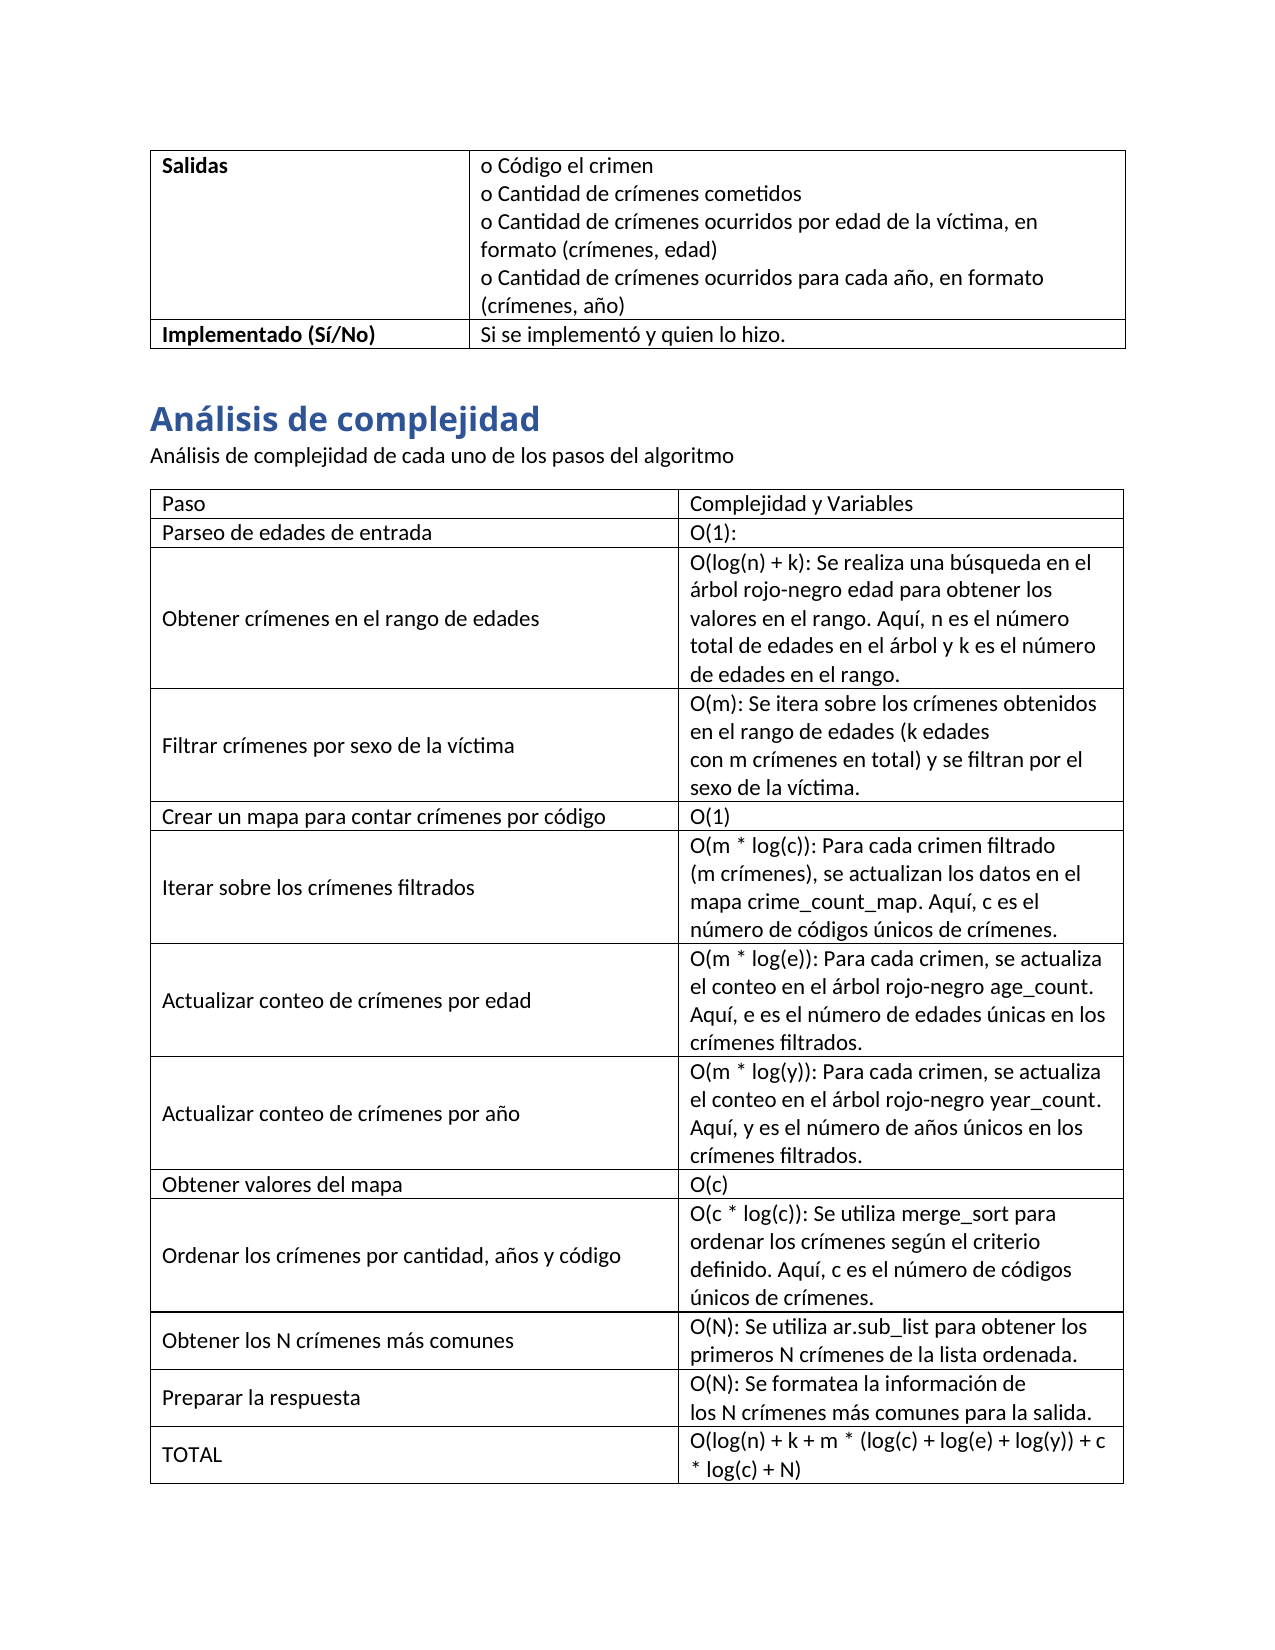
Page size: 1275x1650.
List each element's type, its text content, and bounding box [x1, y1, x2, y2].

table_cell O(c) [679, 1170, 1123, 1198]
table_cell Actualizar conteo de crímenes por edad [151, 944, 678, 1056]
table_cell Obtener valores del mapa [151, 1170, 678, 1198]
table_cell Preparar la respuesta [151, 1370, 678, 1426]
table_cell O(c * log(c)): Se utiliza merge_sort para ordenar los crímenes según el criterio definido. Aquí, c es el número de códigos únicos de crímenes. [679, 1199, 1123, 1311]
table_header Complejidad y Variables [679, 490, 1123, 517]
table_cell O(m * log(e)): Para cada crimen, se actualiza el conteo en el árbol rojo-negro age_count. Aquí, e es el número de edades únicas en los crímenes filtrados. [679, 944, 1123, 1056]
table_cell Actualizar conteo de crímenes por año [151, 1057, 678, 1169]
table_cell Crear un mapa para contar crímenes por código [151, 802, 678, 830]
table_cell Ordenar los crímenes por cantidad, años y código [151, 1199, 678, 1311]
table_cell O(1) [679, 802, 1123, 830]
table_cell O(1): [679, 519, 1123, 547]
table_cell O(N): Se utiliza ar.sub_list para obtener los primeros N crímenes de la lista ordenada. [679, 1313, 1123, 1368]
table_cell Obtener los N crímenes más comunes [151, 1313, 678, 1368]
table_cell Implementado (Sí/No) [151, 320, 469, 348]
text Análisis de complejidad de cada uno de los pasos del algoritmo [150, 442, 1125, 469]
table_header Paso [151, 490, 678, 517]
table_cell TOTAL [151, 1427, 678, 1483]
table_cell Salidas [151, 151, 469, 319]
table_cell O(m * log(c)): Para cada crimen filtrado (m crímenes), se actualizan los datos en el mapa crime_count_map. Aquí, c es el número de códigos únicos de crímenes. [679, 831, 1123, 943]
table_cell Parseo de edades de entrada [151, 519, 678, 547]
table_cell O(N): Se formatea la información de los N crímenes más comunes para la salida. [679, 1370, 1123, 1426]
table_cell O(m): Se itera sobre los crímenes obtenidos en el rango de edades (k edades con m crímenes en total) y se filtran por el sexo de la víctima. [679, 689, 1123, 801]
table_cell Iterar sobre los crímenes filtrados [151, 831, 678, 943]
table_cell Obtener crímenes en el rango de edades [151, 548, 678, 688]
subtitle Análisis de complejidad [150, 396, 1125, 442]
table_cell O(log(n) + k): Se realiza una búsqueda en el árbol rojo-negro edad para obtener los valores en el rango. Aquí, n es el número total de edades en el árbol y k es el número de edades en el rango. [679, 548, 1123, 688]
table_cell o Código el crimen o Cantidad de crímenes cometidos o Cantidad de crímenes ocurridos por edad de la víctima, en formato (crímenes, edad) o Cantidad de crímenes ocurridos para cada año, en formato (crímenes, año) [470, 151, 1125, 319]
table_cell Si se implementó y quien lo hizo. [470, 320, 1125, 348]
table_cell O(m * log(y)): Para cada crimen, se actualiza el conteo en el árbol rojo-negro year_count. Aquí, y es el número de años únicos en los crímenes filtrados. [679, 1057, 1123, 1169]
table_cell Filtrar crímenes por sexo de la víctima [151, 689, 678, 801]
table_cell O(log(n) + k + m * (log(c) + log(e) + log(y)) + c * log(c) + N) [679, 1427, 1123, 1483]
